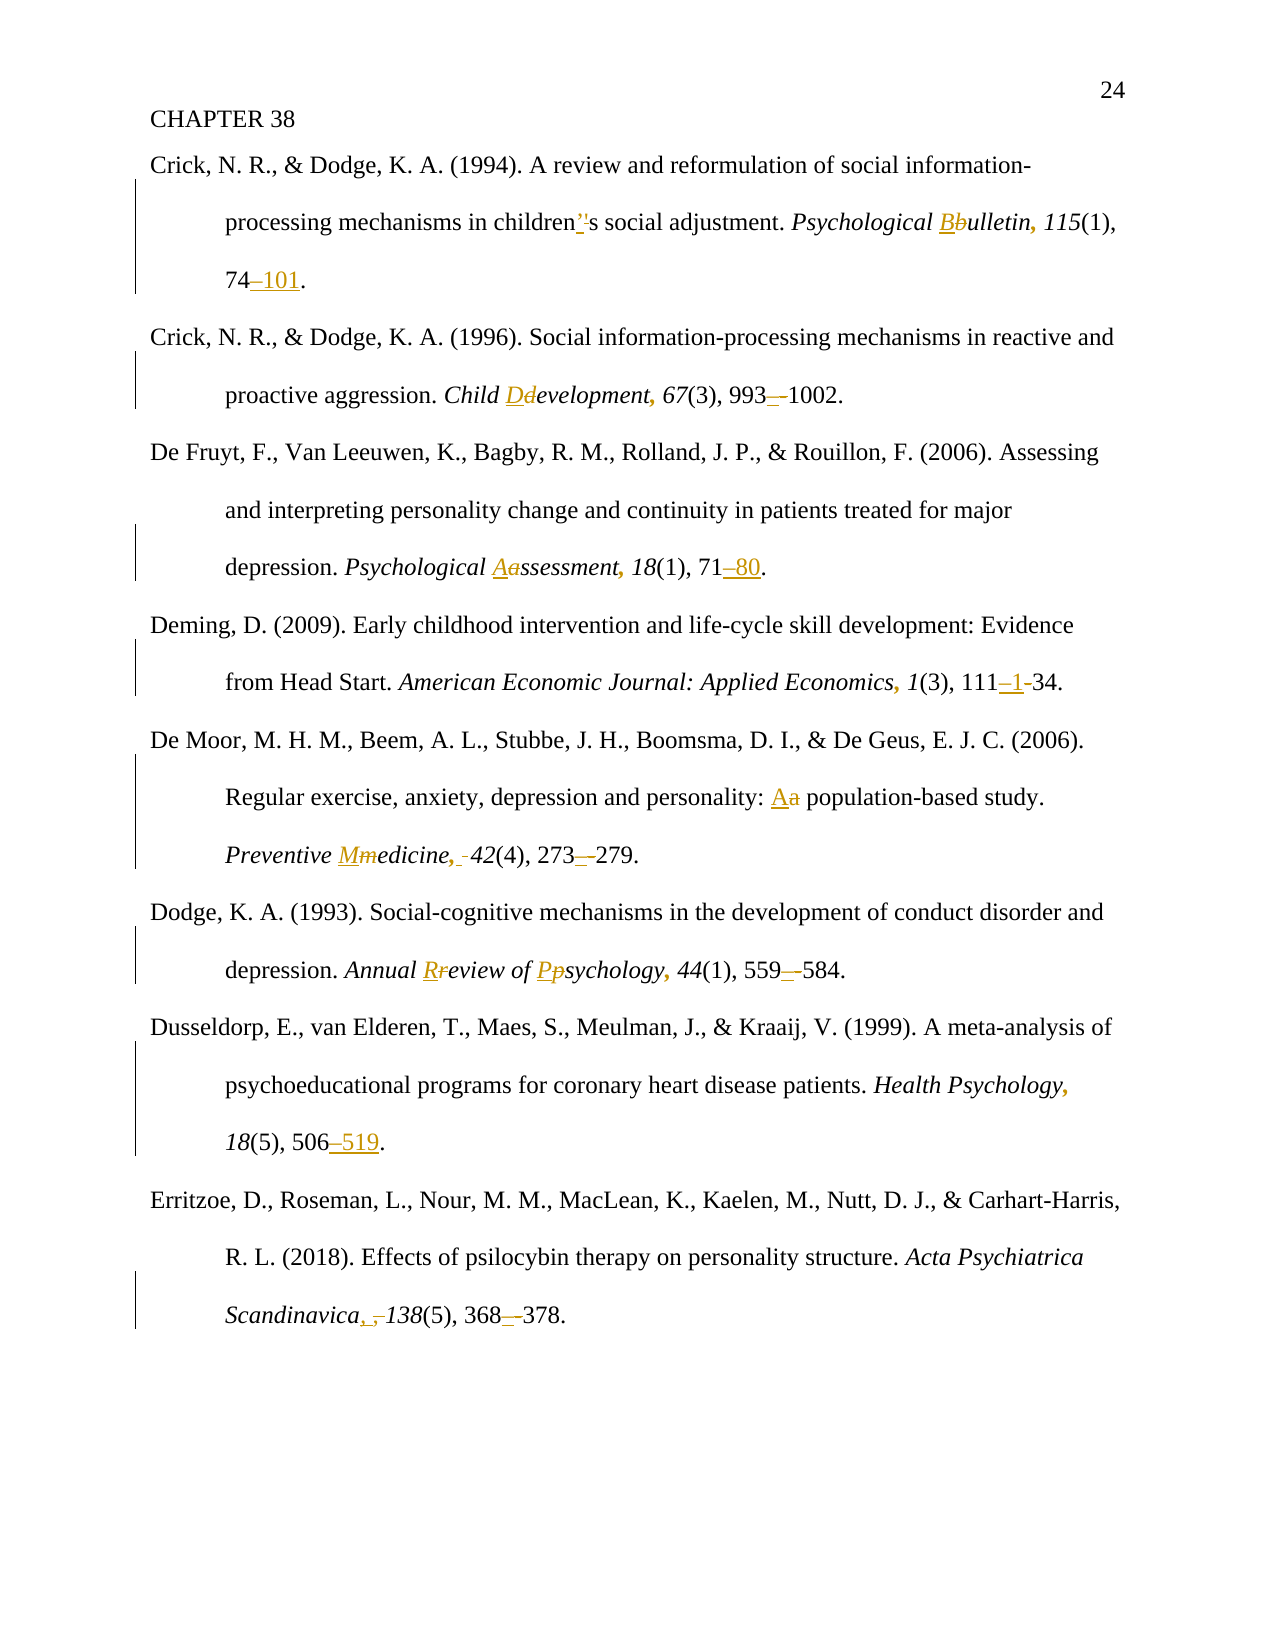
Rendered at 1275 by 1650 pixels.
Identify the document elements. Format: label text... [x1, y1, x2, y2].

text Crick, N. R., & Dodge, K. A. (1996). Social information‐processing mechanisms in reactive and proactive aggression. Child evelopment, 67(3), 9931002. [150, 322, 1125, 409]
text De Fruyt, F., Van Leeuwen, K., Bagby, R. M., Rolland, J. P., & Rouillon, F. (2006). Assessing and interpreting personality change and continuity in patients treated for major depression. Psychological ssessment, 18(1), 71. [150, 437, 1125, 581]
text Deming, D. (2009). Early childhood intervention and life-cycle skill development: Evidence from Head Start. American Economic Journal: Applied Economics, 1(3), 11134. [150, 610, 1125, 696]
text Dusseldorp, E., van Elderen, T., Maes, S., Meulman, J., & Kraaij, V. (1999). A meta-analysis of psychoeducational programs for coronary heart disease patients. Health Psychology,18(5), 506. [150, 1012, 1125, 1156]
text Crick, N. R., & Dodge, K. A. (1994). A review and reformulation of social information-processing mechanisms in childrens social adjustment. Psychological ulletin, 115(1), 74. [150, 150, 1125, 294]
text De Moor, M. H. M., Beem, A. L., Stubbe, J. H., Boomsma, D. I., & De Geus, E. J. C. (2006). Regular exercise, anxiety, depression and personality: population-based study.Preventive edicine,42(4), 273279. [150, 725, 1125, 869]
text Erritzoe, D., Roseman, L., Nour, M. M., MacLean, K., Kaelen, M., Nutt, D. J., & Carhart‐Harris, R. L. (2018). Effects of psilocybin therapy on personality structure. Acta Psychiatrica Scandinavica138(5), 368378. [150, 1185, 1125, 1329]
text Dodge, K. A. (1993). Social-cognitive mechanisms in the development of conduct disorder and depression. Annual eview of sychology, 44(1), 559584. [150, 897, 1125, 984]
